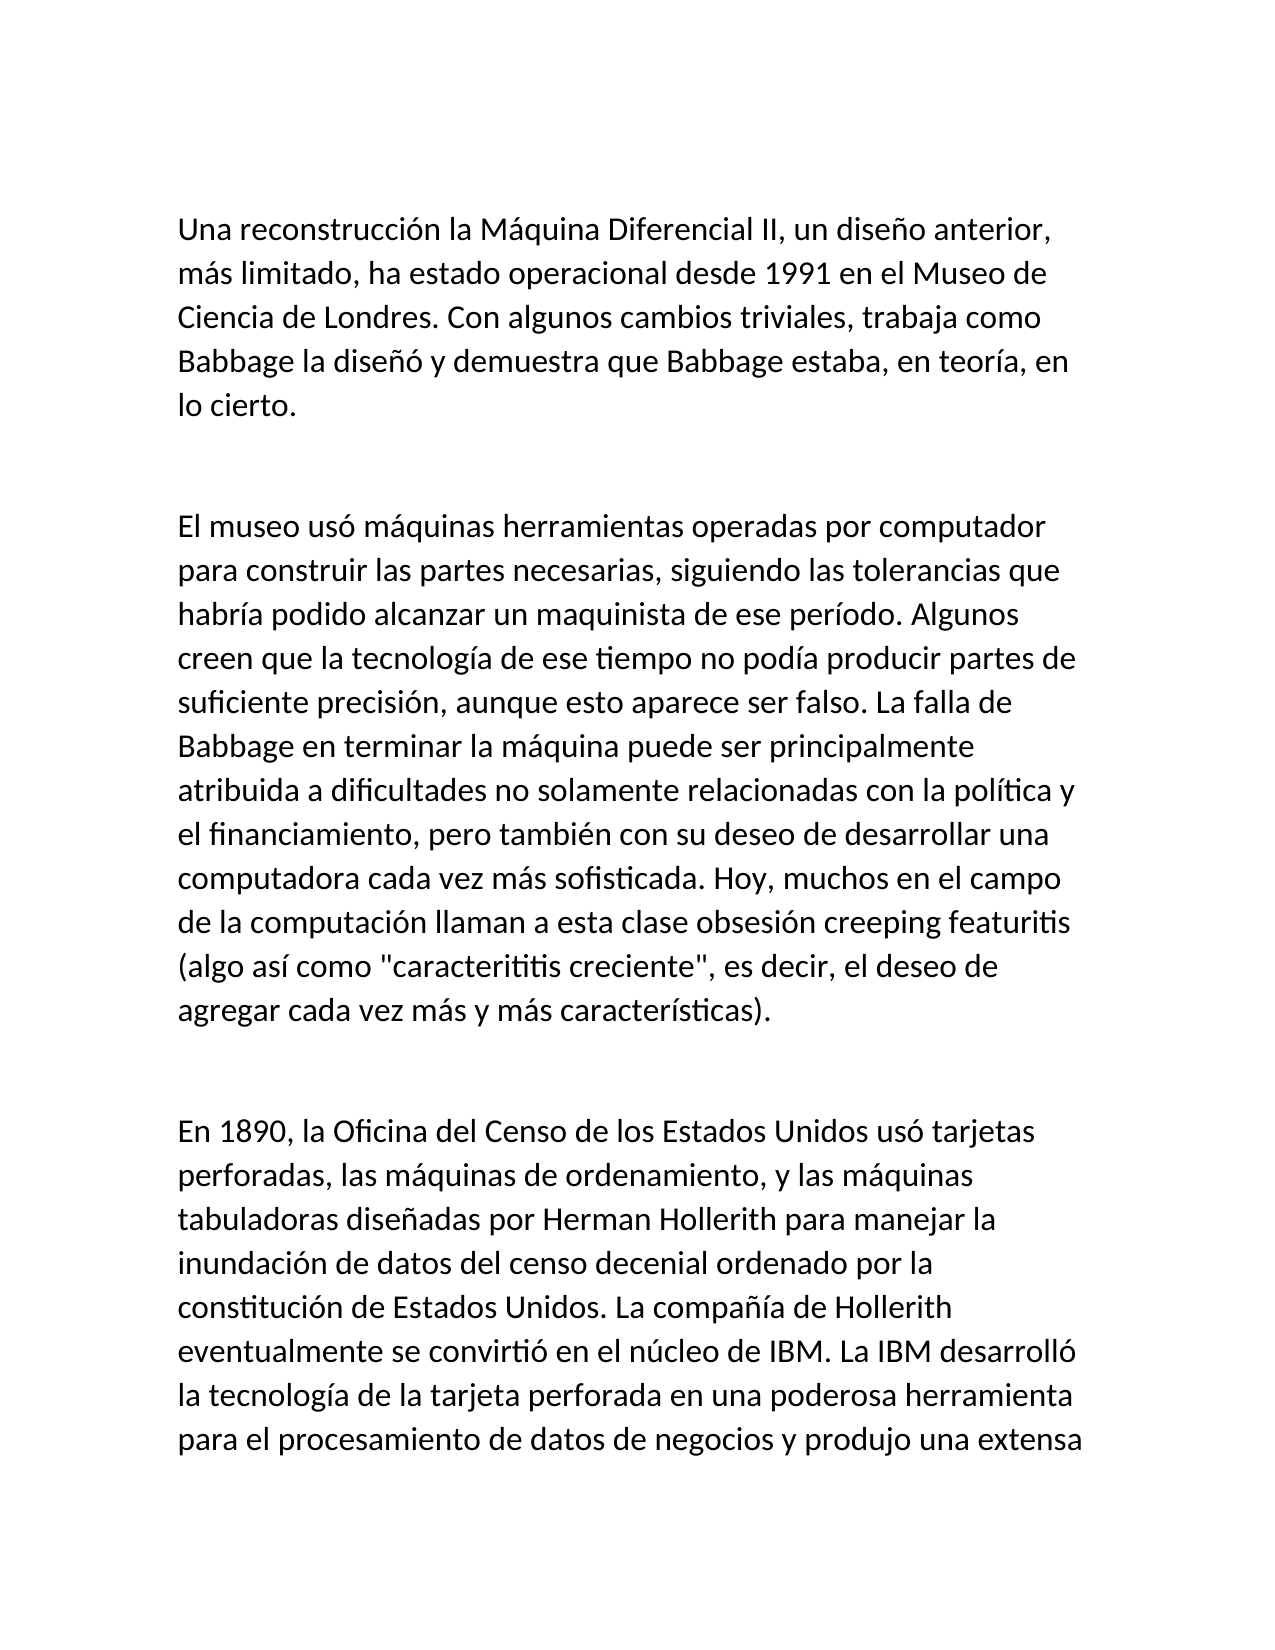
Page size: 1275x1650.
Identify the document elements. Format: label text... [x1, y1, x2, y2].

text Una reconstrucción la Máquina Diferencial II, un diseño anterior, más limitado, ha estado operacional desde 1991 en el Museo de Ciencia de Londres. Con algunos cambios triviales, trabaja como Babbage la diseñó y demuestra que Babbage estaba, en teoría, en lo cierto. [177, 208, 1098, 425]
text El museo usó máquinas herramientas operadas por computador para construir las partes necesarias, siguiendo las tolerancias que habría podido alcanzar un maquinista de ese período. Algunos creen que la tecnología de ese tiempo no podía producir partes de suficiente precisión, aunque esto aparece ser falso. La falla de Babbage en terminar la máquina puede ser principalmente atribuida a dificultades no solamente relacionadas con la política y el financiamiento, pero también con su deseo de desarrollar una computadora cada vez más sofisticada. Hoy, muchos en el campo de la computación llaman a esta clase obsesión creeping featuritis (algo así como "caracterititis creciente", es decir, el deseo de agregar cada vez más y más características). [177, 505, 1098, 1029]
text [177, 1110, 1098, 1458]
